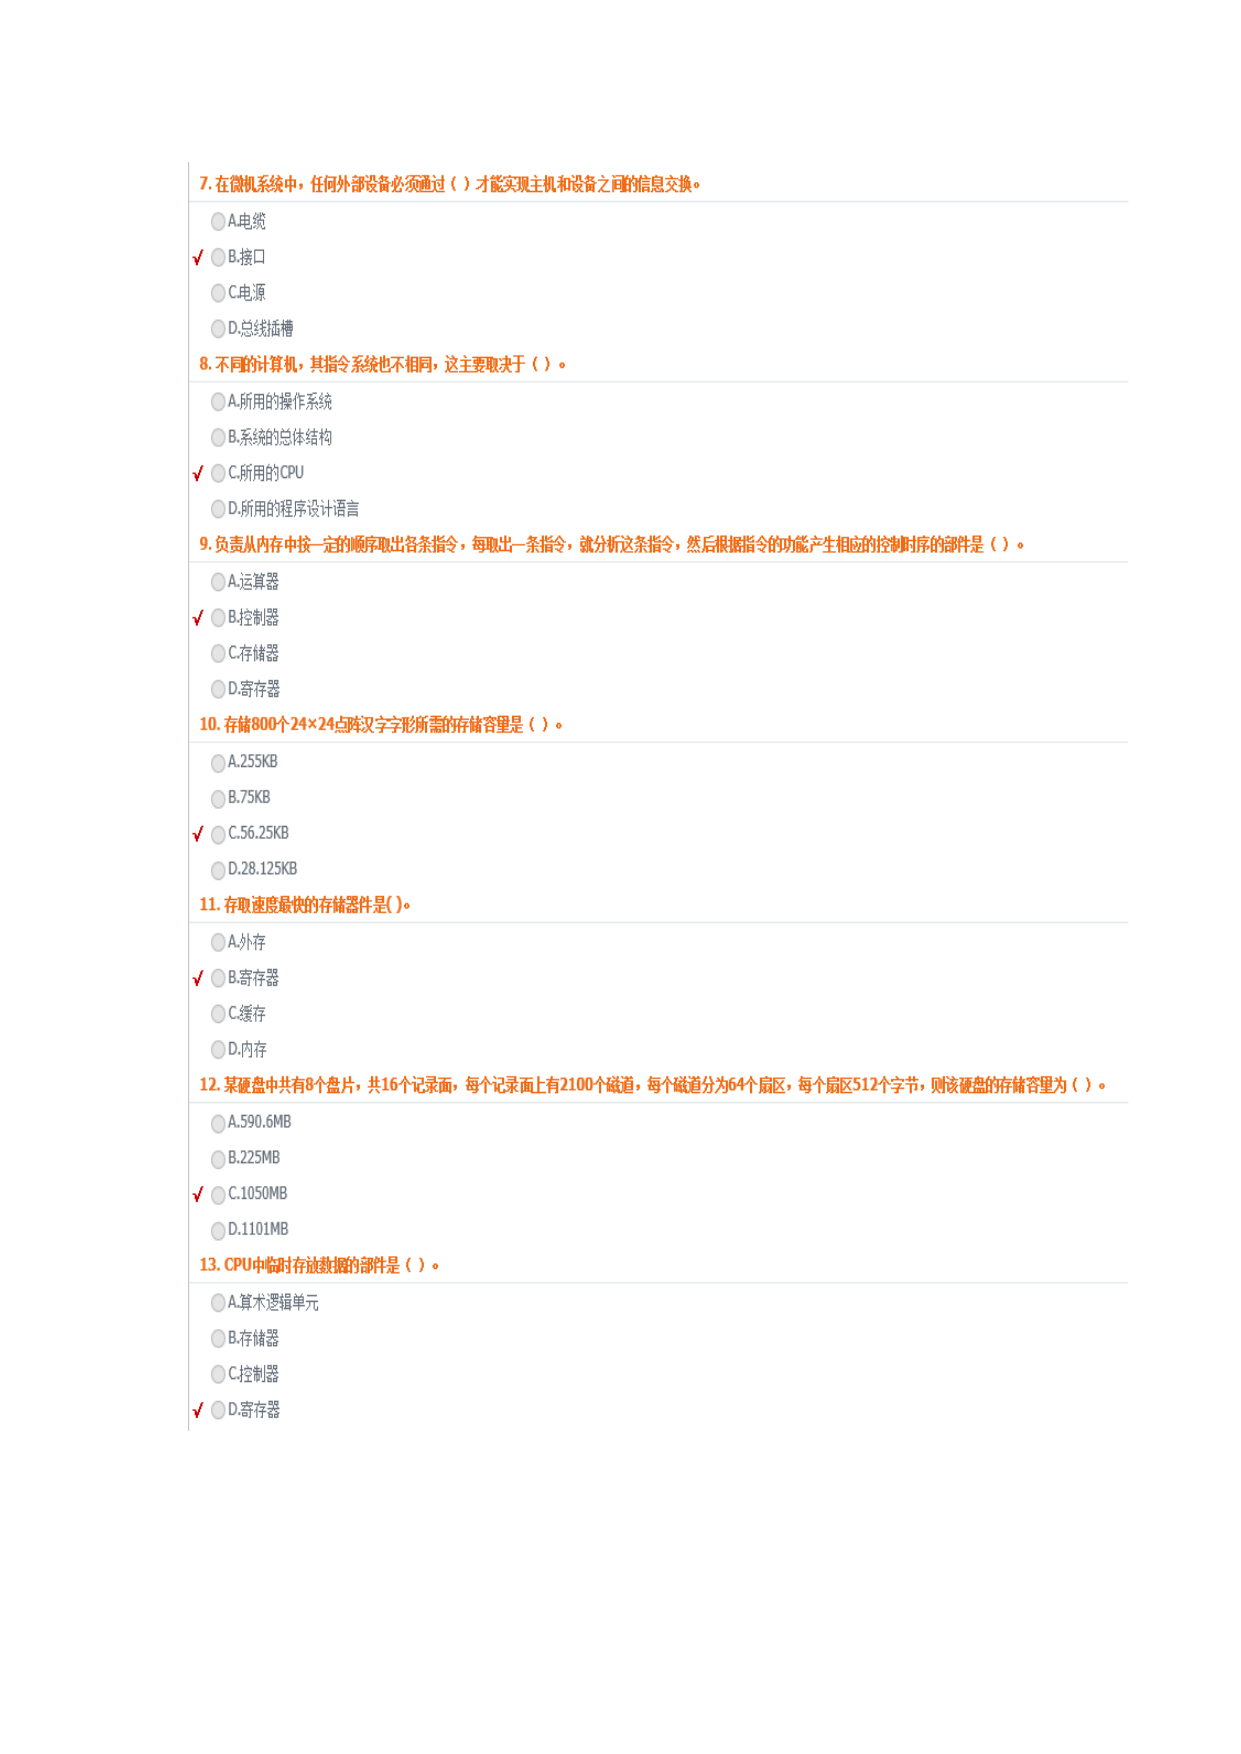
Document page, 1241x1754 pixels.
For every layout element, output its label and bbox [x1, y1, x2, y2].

picture [187, 162, 1129, 1431]
